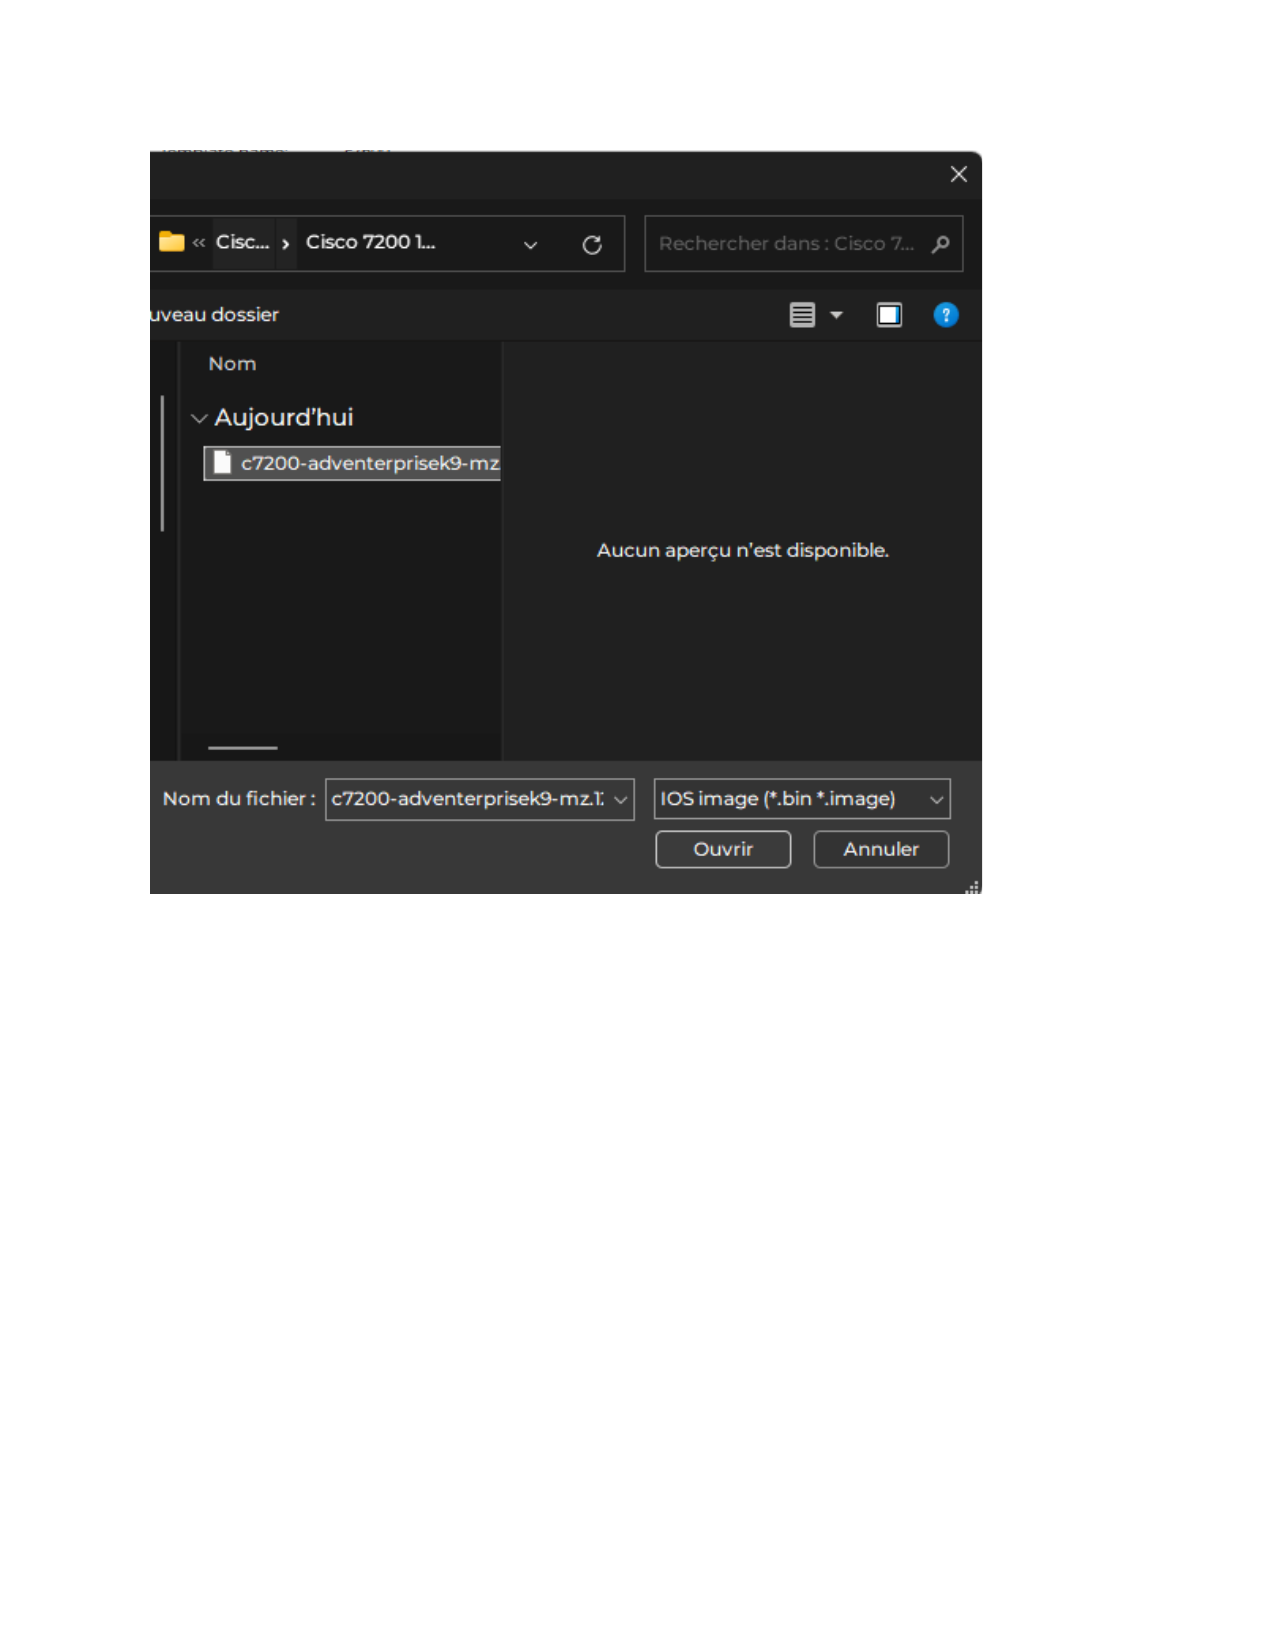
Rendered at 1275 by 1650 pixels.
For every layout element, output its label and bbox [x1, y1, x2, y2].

picture [150, 150, 983, 894]
